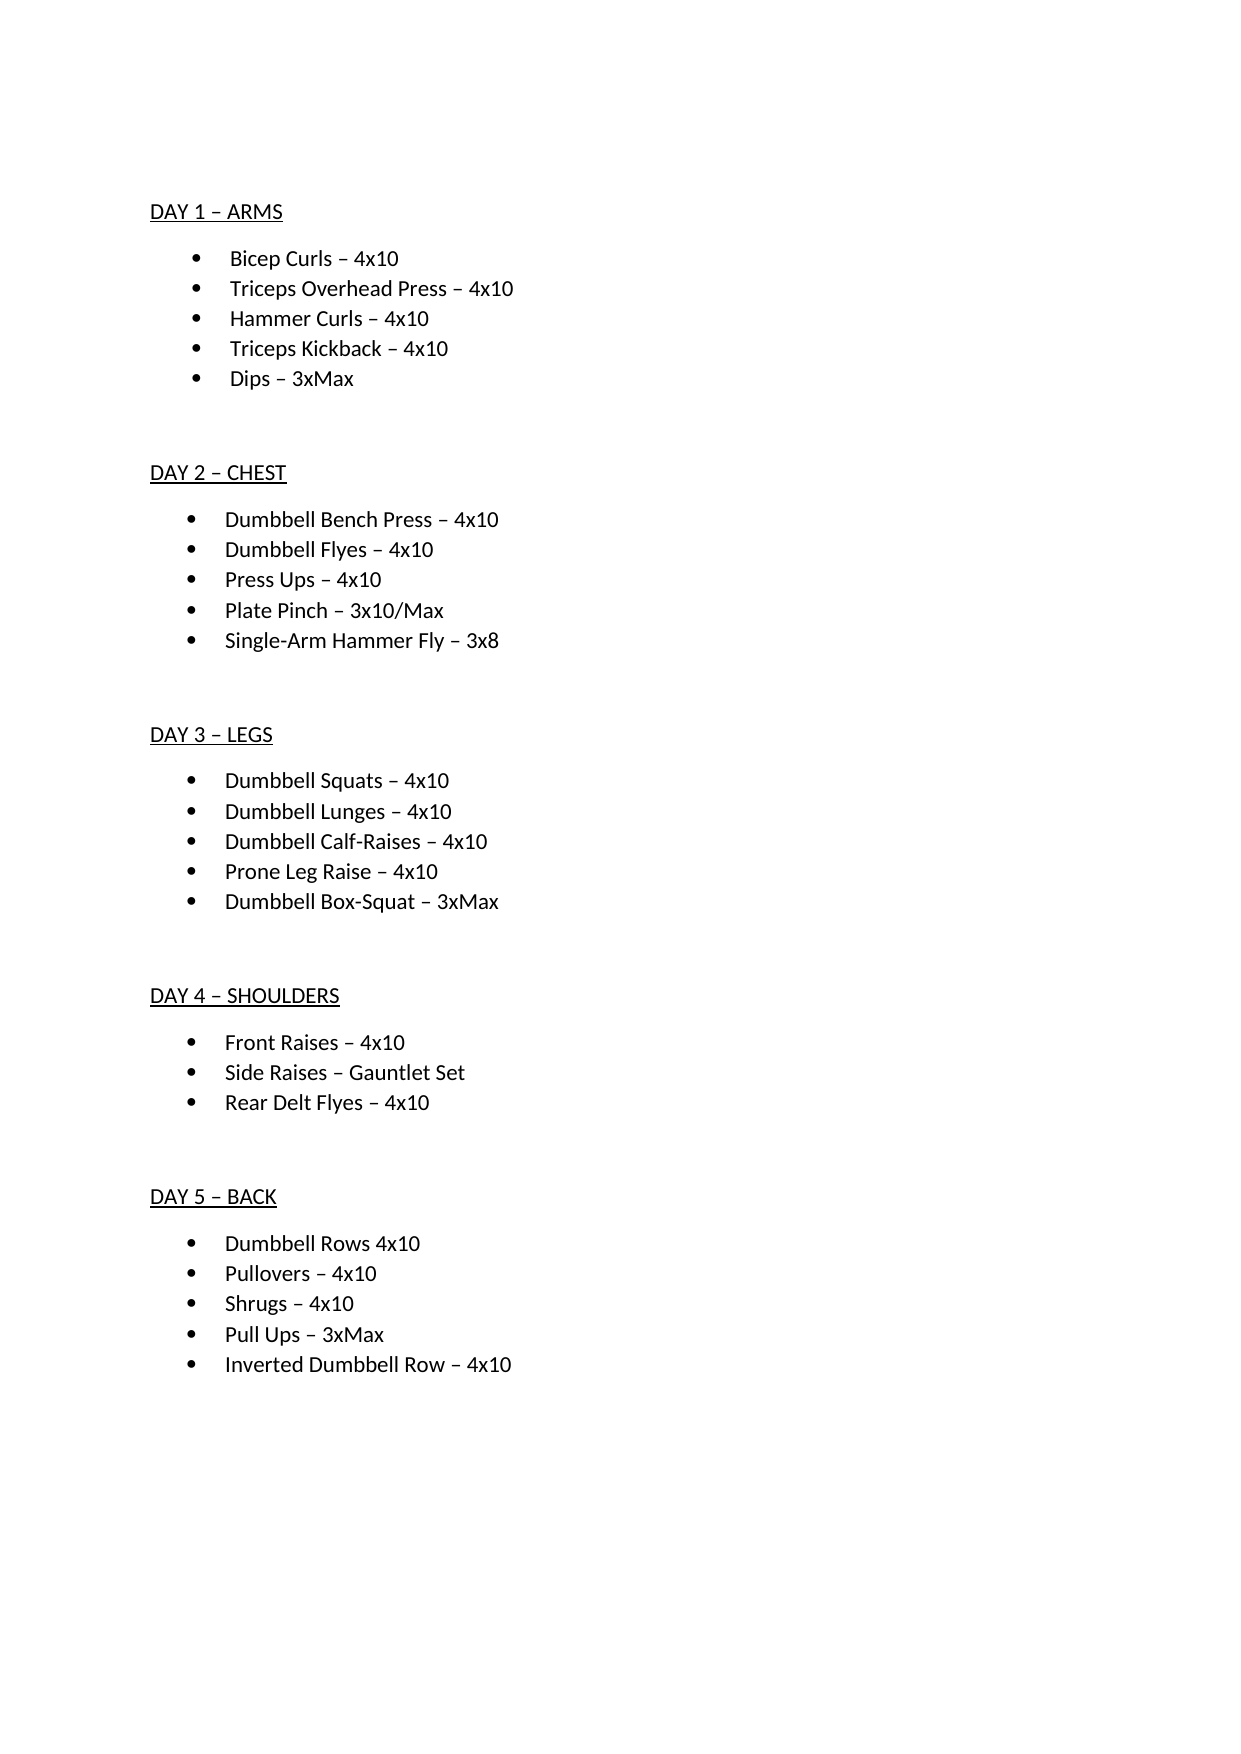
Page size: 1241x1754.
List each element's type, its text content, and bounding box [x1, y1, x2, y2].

list Triceps Kickback – 4x10 [192, 334, 1090, 362]
list Dumbbell Squats – 4x10 [187, 767, 1090, 795]
list Dips – 3xMax [192, 364, 1090, 393]
list Hammer Curls – 4x10 [192, 304, 1090, 332]
list Dumbbell Rows 4x10 [187, 1229, 1090, 1257]
text DAY 4 – SHOULDERS [150, 981, 1090, 1009]
list Rear Delt Flyes – 4x10 [187, 1088, 1090, 1117]
text DAY 3 – LEGS [150, 720, 1090, 748]
list Pullovers – 4x10 [187, 1259, 1090, 1287]
text DAY 2 – CHEST [150, 458, 1090, 486]
list Pull Ups – 3xMax [187, 1320, 1090, 1348]
list Triceps Overhead Press – 4x10 [192, 274, 1090, 302]
list Dumbbell Box-Squat – 3xMax [187, 887, 1090, 916]
list Prone Leg Raise – 4x10 [187, 857, 1090, 885]
list Front Raises – 4x10 [187, 1028, 1090, 1056]
list Dumbbell Calf-Raises – 4x10 [187, 827, 1090, 855]
text DAY 1 – ARMS [150, 197, 1090, 225]
list Dumbbell Lunges – 4x10 [187, 797, 1090, 825]
list Dumbbell Flyes – 4x10 [187, 535, 1090, 563]
list Inverted Dumbbell Row – 4x10 [187, 1350, 1090, 1378]
list Single-Arm Hammer Fly – 3x8 [187, 626, 1090, 654]
list Press Ups – 4x10 [187, 566, 1090, 594]
list Shrugs – 4x10 [187, 1289, 1090, 1318]
list Side Raises – Gauntlet Set [187, 1058, 1090, 1086]
list Bicep Curls – 4x10 [192, 244, 1090, 272]
list Dumbbell Bench Press – 4x10 [187, 505, 1090, 533]
text DAY 5 – BACK [150, 1182, 1090, 1210]
list Plate Pinch – 3x10/Max [187, 596, 1090, 624]
